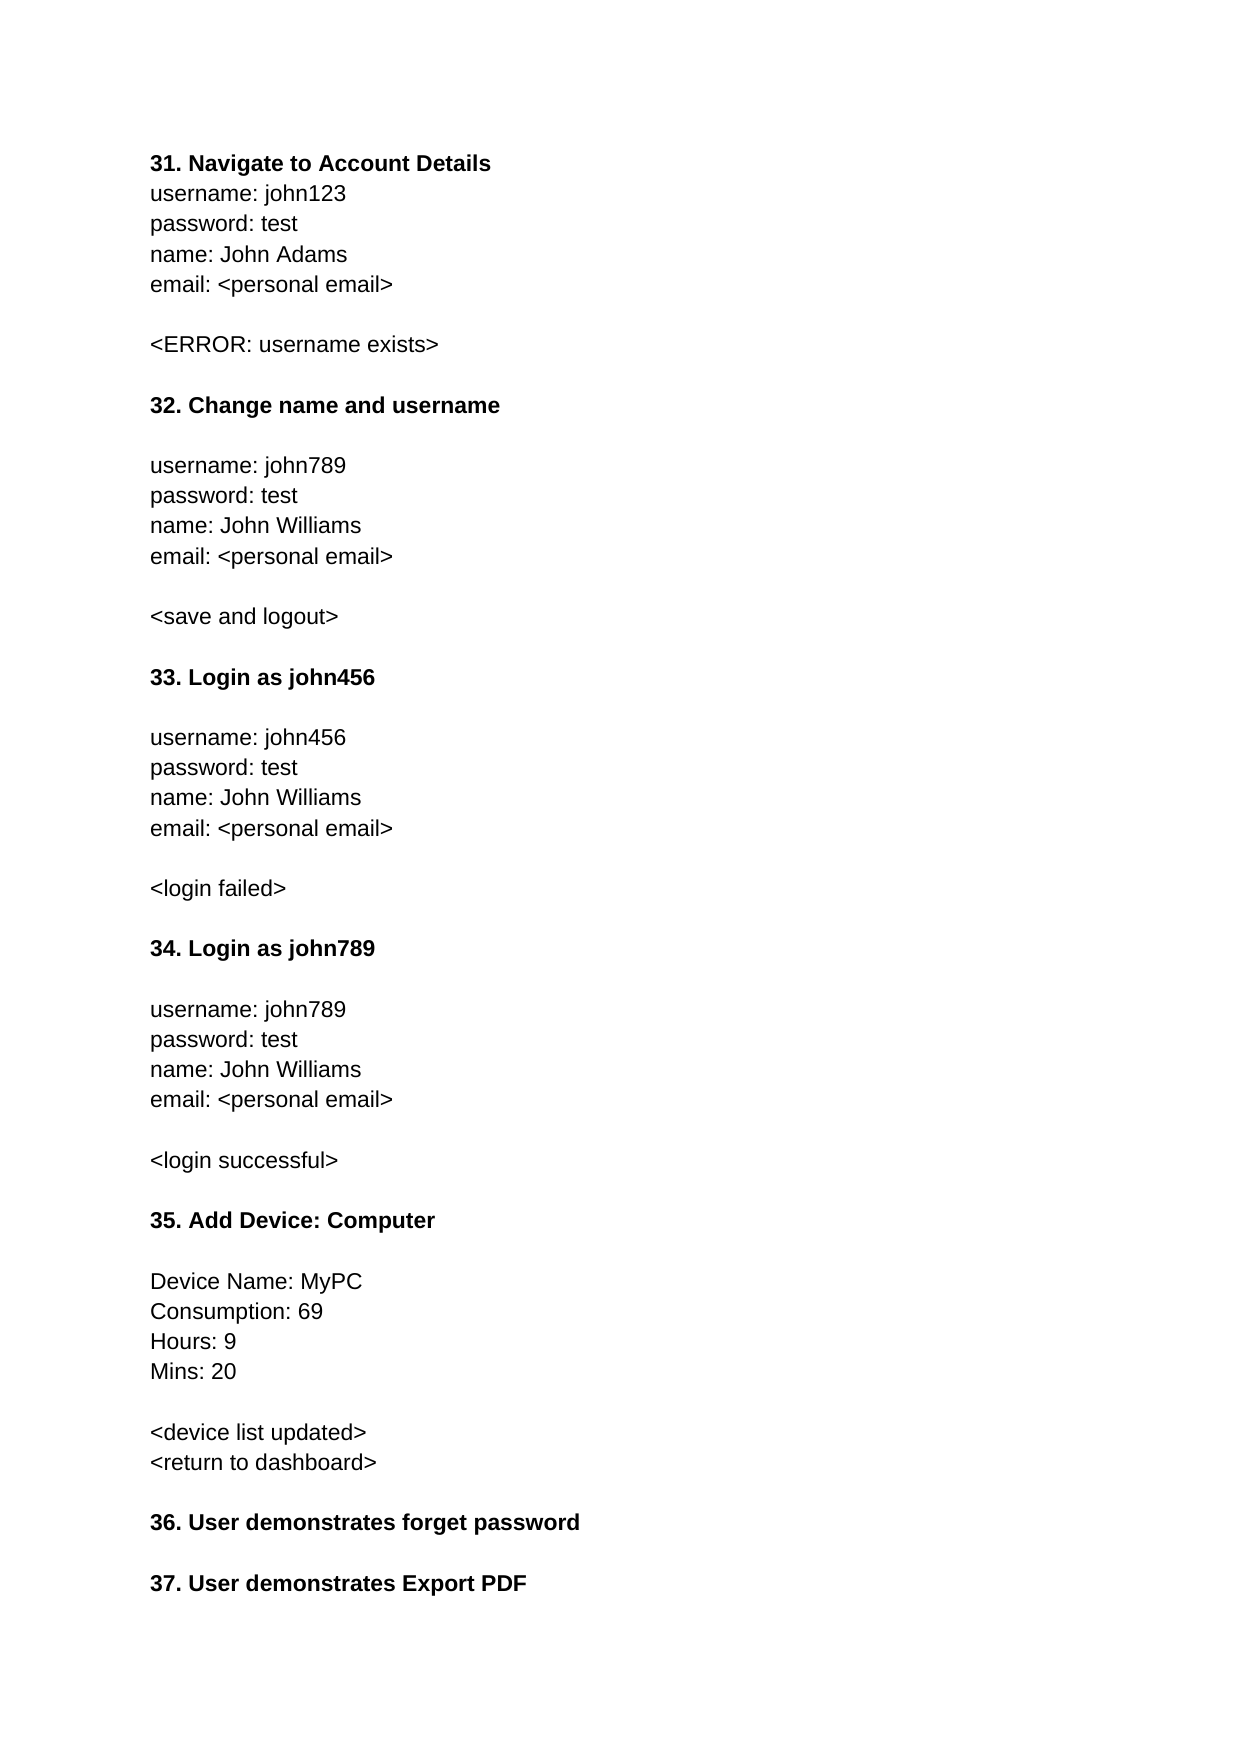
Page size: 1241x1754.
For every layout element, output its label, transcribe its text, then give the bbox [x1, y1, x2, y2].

text email: <personal email> [150, 271, 1090, 297]
text <ERROR: username exists> [150, 331, 1090, 358]
text 35. Add Device: Computer [150, 1207, 1090, 1234]
text <login successful> [150, 1147, 1090, 1173]
text name: John Williams [150, 1056, 1090, 1083]
text <return to dashboard> [150, 1449, 1090, 1475]
text 36. User demonstrates forget password [150, 1509, 1090, 1536]
text username: john789 [150, 452, 1090, 478]
text <login failed> [150, 875, 1090, 901]
text name: John Williams [150, 784, 1090, 811]
text password: test [150, 210, 1090, 237]
text name: John Williams [150, 512, 1090, 539]
text 37. User demonstrates Export PDF [150, 1570, 1090, 1596]
text Consumption: 69 [150, 1298, 1090, 1324]
text email: <personal email> [150, 543, 1090, 569]
text password: test [150, 1026, 1090, 1052]
text email: <personal email> [150, 814, 1090, 841]
text password: test [150, 754, 1090, 781]
text email: <personal email> [150, 1086, 1090, 1113]
text 32. Change name and username [150, 392, 1090, 418]
text username: john789 [150, 996, 1090, 1022]
text Device Name: MyPC [150, 1268, 1090, 1294]
text 34. Login as john789 [150, 935, 1090, 962]
text username: john456 [150, 724, 1090, 750]
text <save and logout> [150, 603, 1090, 629]
text Hours: 9 [150, 1328, 1090, 1354]
text 33. Login as john456 [150, 663, 1090, 690]
text name: John Adams [150, 241, 1090, 267]
text 31. Navigate to Account Details [150, 150, 1090, 176]
text Mins: 20 [150, 1358, 1090, 1385]
text password: test [150, 482, 1090, 509]
text username: john123 [150, 180, 1090, 207]
text <device list updated> [150, 1419, 1090, 1445]
